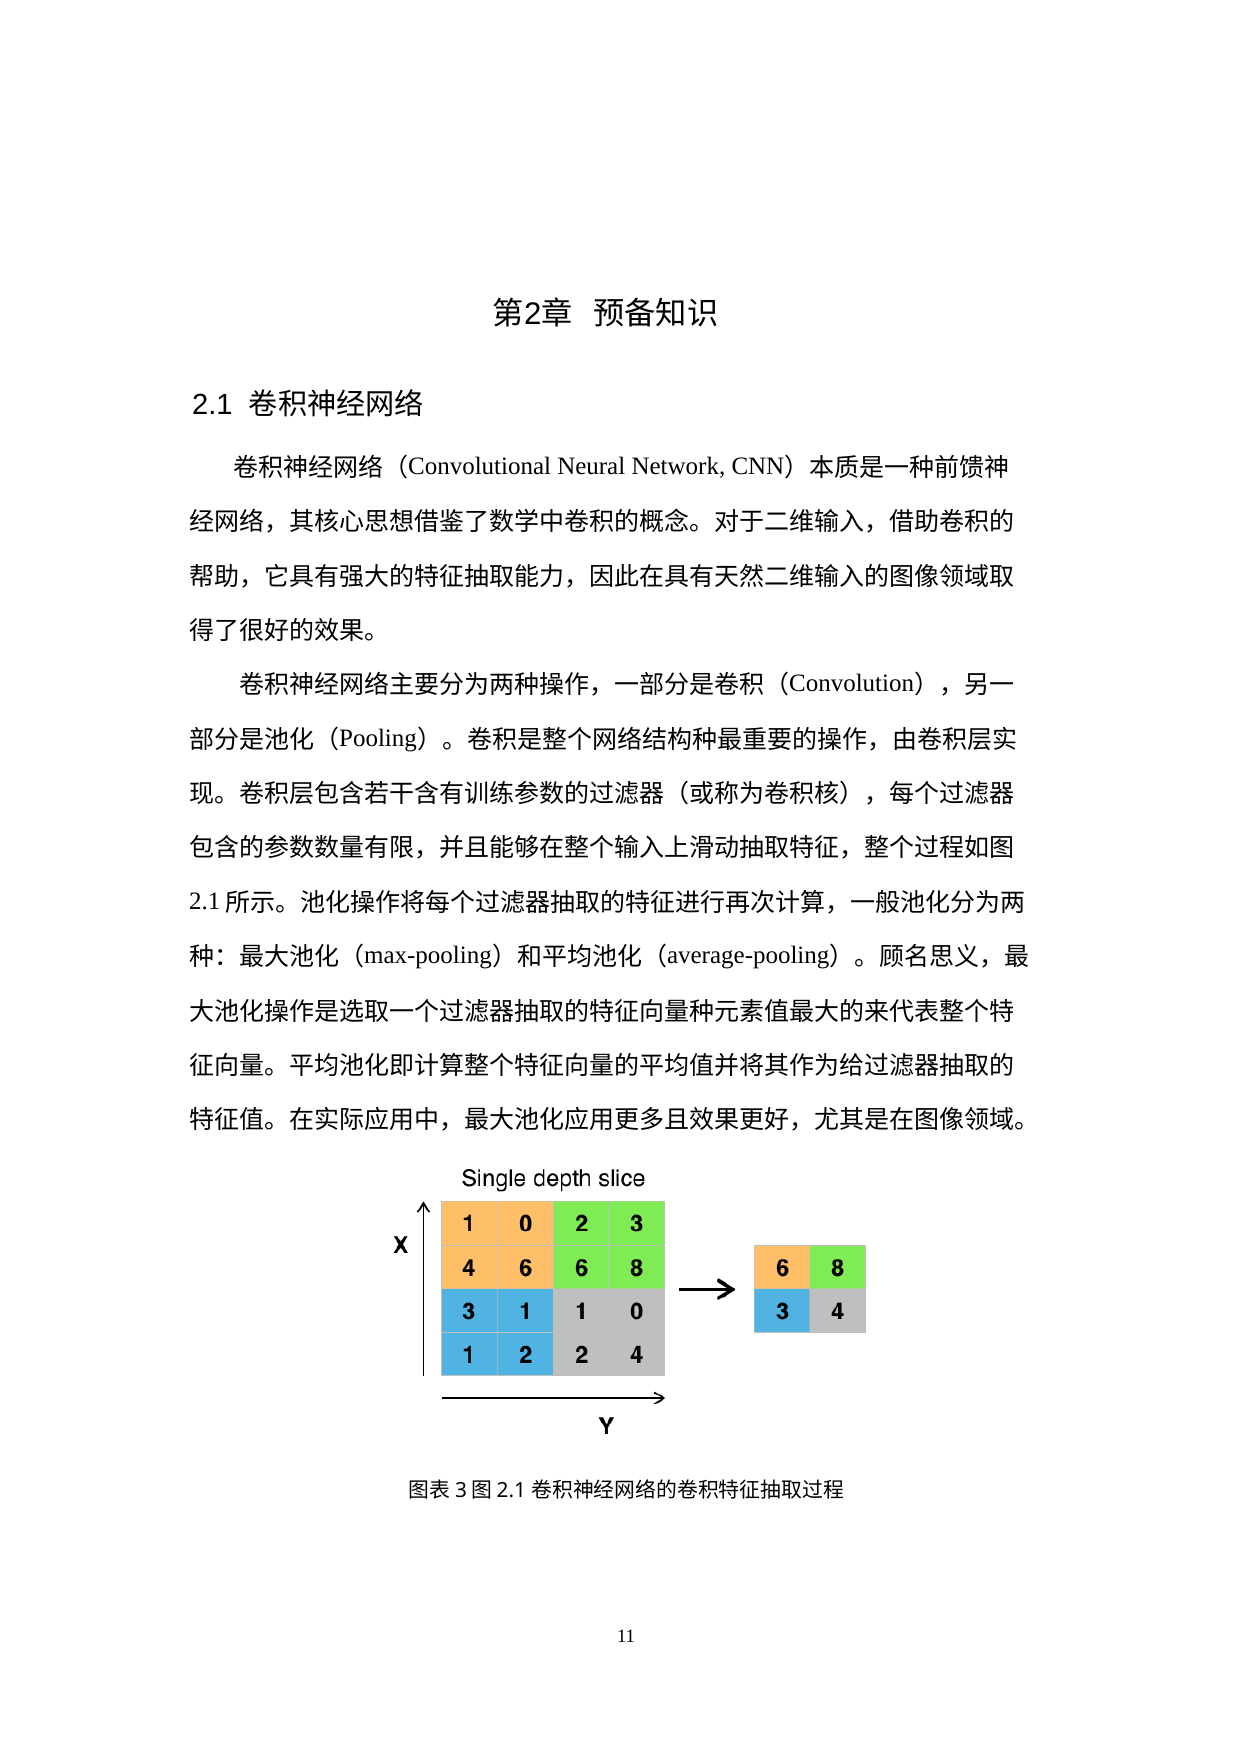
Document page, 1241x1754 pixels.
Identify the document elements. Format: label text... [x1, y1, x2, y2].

text 卷积神经网络主要分为两种操作，一部分是卷积（Convolution），另一部分是池化（Pooling）。卷积是整个网络结构种最重要的操作，由卷积层实现。卷积层包含若干含有训练参数的过滤器（或称为卷积核），每个过滤器包含的参数数量有限，并且能够在整个输入上滑动抽取特征，整个过程如图2.1所示。池化操作将每个过滤器抽取的特征进行再次计算，一般池化分为两种：最大池化（max-pooling）和平均池化（average-pooling）。顾名思义，最大池化操作是选取一个过滤器抽取的特征向量种元素值最大的来代表整个特征向量。平均池化即计算整个特征向量的平均值并将其作为给过滤器抽取的特征值。在实际应用中，最大池化应用更多且效果更好，尤其是在图像领域。 [189, 665, 1033, 1136]
text 卷积神经网络（Convolutional Neural Network, CNN）本质是一种前馈神经网络，其核心思想借鉴了数学中卷积的概念。对于二维输入，借助卷积的帮助，它具有强大的特征抽取能力，因此在具有天然二维输入的图像领域取得了很好的效果。 [189, 447, 1033, 647]
picture [378, 1154, 892, 1452]
subtitle 预备知识 [148, 291, 1063, 333]
text 图表 3 图2.1 卷积神经网络的卷积特征抽取过程 [189, 1464, 1063, 1506]
subtitle 卷积神经网络 [192, 385, 1063, 422]
